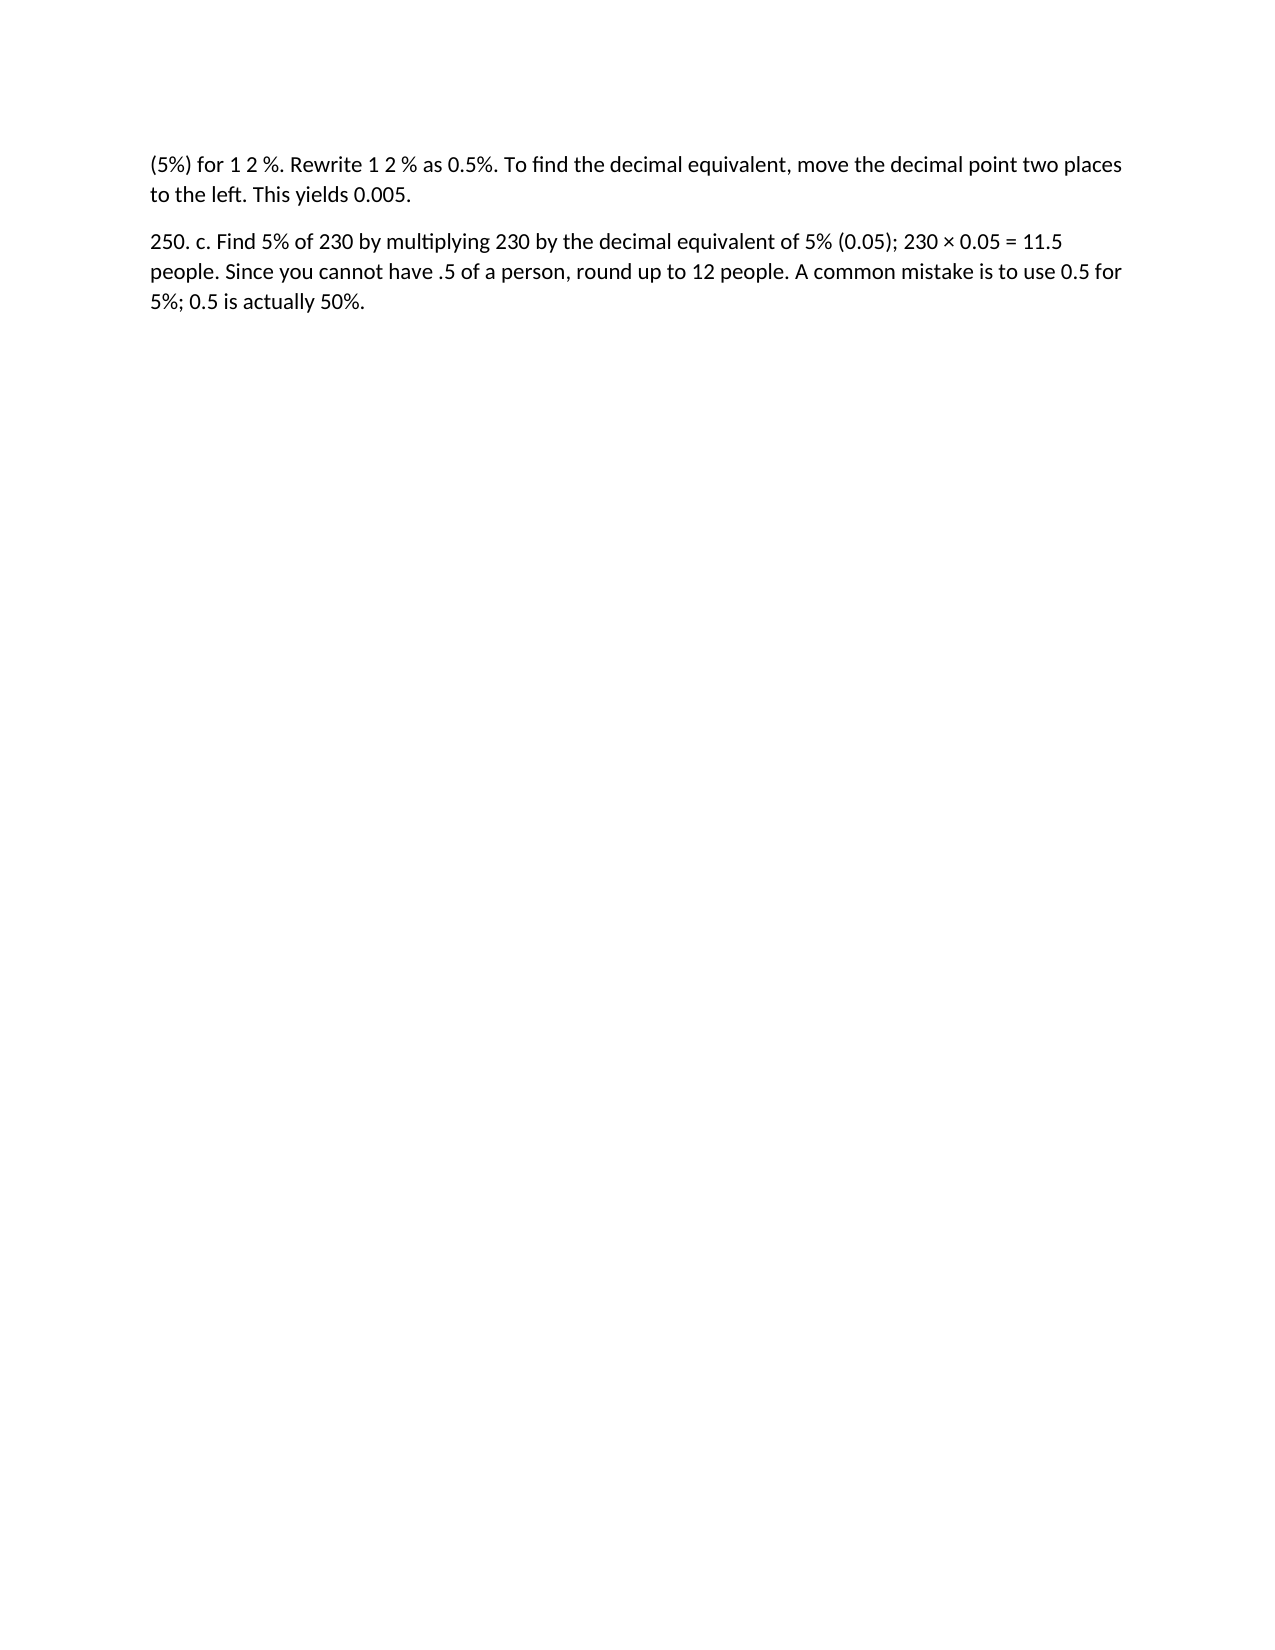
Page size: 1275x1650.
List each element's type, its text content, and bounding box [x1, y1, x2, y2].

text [150, 150, 1125, 208]
text 250. c. Find 5% of 230 by multiplying 230 by the decimal equivalent of 5% (0.05); 230 × 0.05 = 11.5 people. Since you cannot have .5 of a person, round up to 12 people. A common mistake is to use 0.5 for 5%; 0.5 is actually 50%. [150, 227, 1125, 316]
